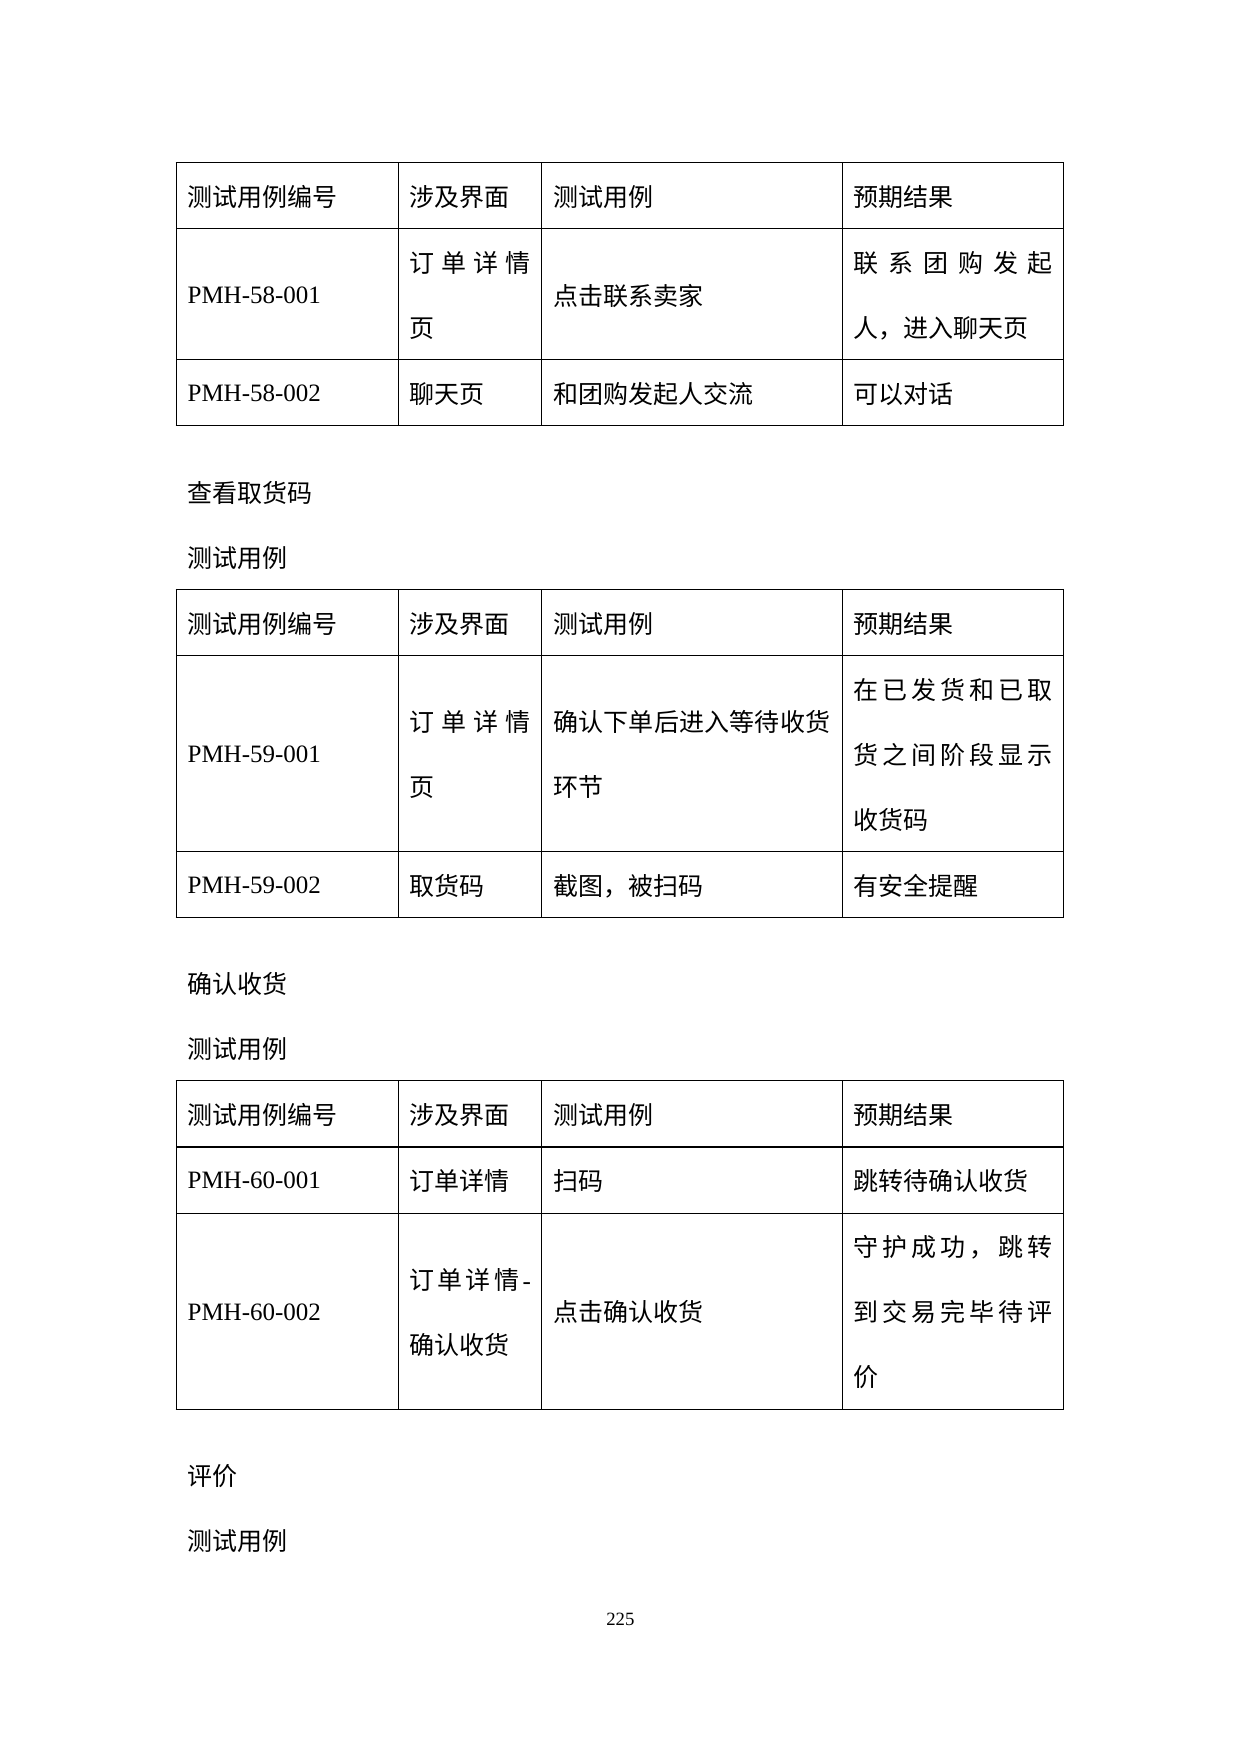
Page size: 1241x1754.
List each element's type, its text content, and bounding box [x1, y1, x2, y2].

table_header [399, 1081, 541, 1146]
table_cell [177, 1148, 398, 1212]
text 确认收货 [187, 950, 1053, 1015]
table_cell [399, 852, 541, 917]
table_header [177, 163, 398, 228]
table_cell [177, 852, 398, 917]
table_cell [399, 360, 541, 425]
text 测试用例 [187, 1015, 1053, 1080]
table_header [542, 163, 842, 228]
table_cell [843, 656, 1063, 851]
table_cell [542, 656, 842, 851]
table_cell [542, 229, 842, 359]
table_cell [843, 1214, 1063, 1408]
text 测试用例 [187, 524, 1053, 589]
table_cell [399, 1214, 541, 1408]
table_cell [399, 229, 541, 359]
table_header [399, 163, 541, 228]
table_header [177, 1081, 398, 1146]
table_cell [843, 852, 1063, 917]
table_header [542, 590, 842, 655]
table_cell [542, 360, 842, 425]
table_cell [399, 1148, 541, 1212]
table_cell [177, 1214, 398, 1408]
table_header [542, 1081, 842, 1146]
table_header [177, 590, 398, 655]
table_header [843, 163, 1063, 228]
text 评价 [187, 1442, 1053, 1507]
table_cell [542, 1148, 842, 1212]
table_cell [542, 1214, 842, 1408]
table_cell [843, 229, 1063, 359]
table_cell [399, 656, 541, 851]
text 测试用例 [187, 1507, 1053, 1572]
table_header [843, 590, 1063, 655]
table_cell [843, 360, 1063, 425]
text 查看取货码 [187, 459, 1053, 524]
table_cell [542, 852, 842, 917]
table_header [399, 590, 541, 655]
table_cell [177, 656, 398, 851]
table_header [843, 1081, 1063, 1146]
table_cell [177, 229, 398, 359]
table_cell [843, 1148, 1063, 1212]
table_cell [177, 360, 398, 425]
